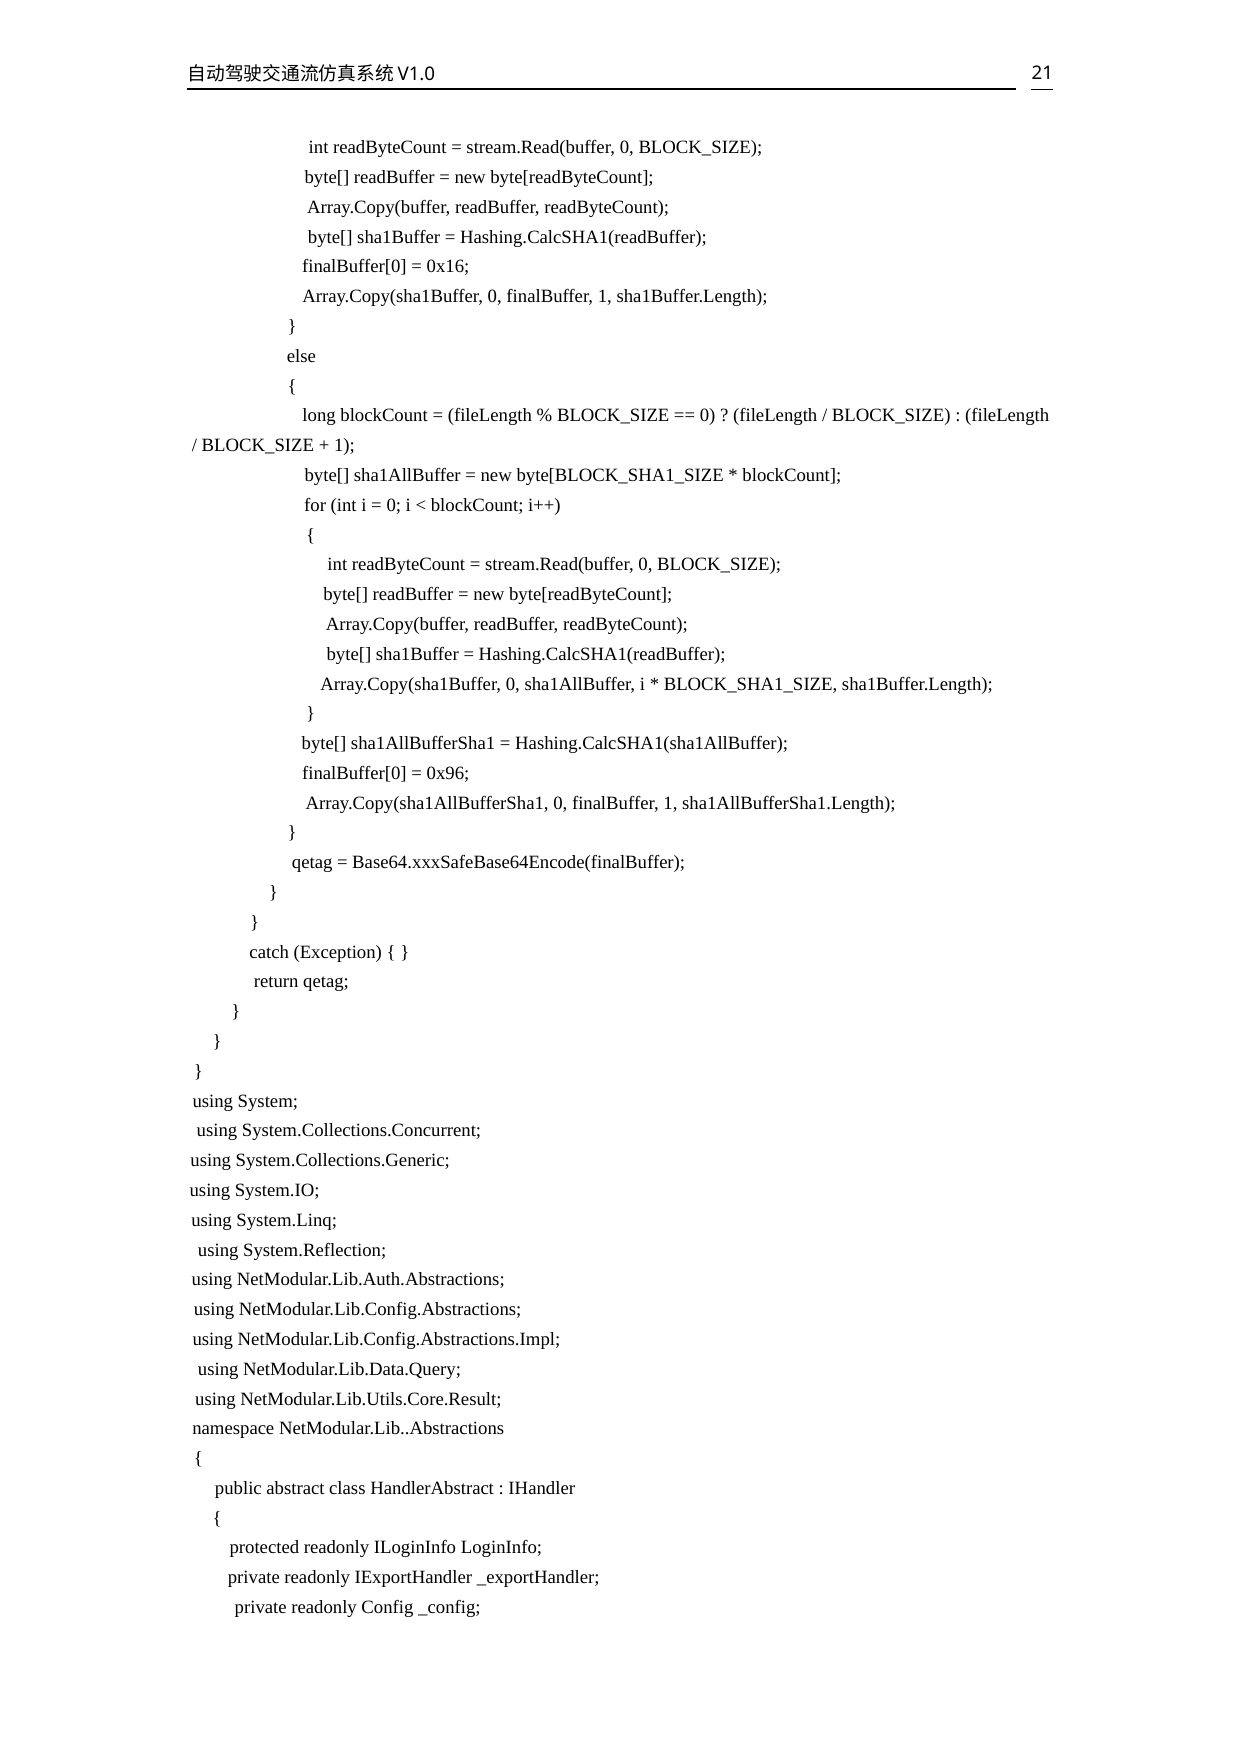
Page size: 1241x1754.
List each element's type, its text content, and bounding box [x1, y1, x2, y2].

text Array.Copy(sha1Buffer, 0, finalBuffer, 1, sha1Buffer.Length); [189, 281, 1051, 311]
text catch (Exception) { } [189, 937, 1051, 966]
text byte[] sha1Buffer = Hashing.CalcSHA1(readBuffer); [189, 222, 1051, 251]
text { [189, 519, 1051, 549]
text byte[] sha1AllBuffer = new byte[BLOCK_SHA1_SIZE * blockCount]; [189, 460, 1051, 490]
text } [189, 817, 1051, 847]
text byte[] sha1Buffer = Hashing.CalcSHA1(readBuffer); [189, 639, 1051, 668]
text using System.Reflection; [189, 1234, 1051, 1264]
text long blockCount = (fileLength % BLOCK_SIZE == 0) ? (fileLength / BLOCK_SIZE) : (fileLength / BLOCK_SIZE + 1); [189, 400, 1051, 460]
text } [189, 311, 1051, 341]
text using System.Linq; [189, 1205, 1051, 1234]
text using NetModular.Lib.Config.Abstractions; [189, 1294, 1051, 1324]
text Array.Copy(buffer, readBuffer, readByteCount); [189, 192, 1051, 222]
text public abstract class HandlerAbstract : IHandler [189, 1473, 1051, 1503]
text } [189, 698, 1051, 728]
text protected readonly ILoginInfo LoginInfo; [189, 1532, 1051, 1562]
text } [189, 907, 1051, 937]
text using System; [189, 1086, 1051, 1115]
text return qetag; [189, 966, 1051, 996]
text private readonly Config _config; [189, 1592, 1051, 1622]
text finalBuffer[0] = 0x96; [189, 758, 1051, 788]
text using NetModular.Lib.Utils.Core.Result; [189, 1383, 1051, 1413]
text { [189, 1503, 1051, 1532]
text using NetModular.Lib.Data.Query; [189, 1354, 1051, 1383]
text namespace NetModular.Lib..Abstractions [189, 1413, 1051, 1443]
text using System.Collections.Generic; [189, 1145, 1051, 1175]
text byte[] sha1AllBufferSha1 = Hashing.CalcSHA1(sha1AllBuffer); [189, 728, 1051, 758]
text { [189, 1443, 1051, 1473]
text byte[] readBuffer = new byte[readByteCount]; [189, 162, 1051, 192]
text byte[] readBuffer = new byte[readByteCount]; [189, 579, 1051, 609]
text } [189, 1026, 1051, 1056]
text Array.Copy(sha1AllBufferSha1, 0, finalBuffer, 1, sha1AllBufferSha1.Length); [189, 788, 1051, 817]
text Array.Copy(buffer, readBuffer, readByteCount); [189, 609, 1051, 639]
text int readByteCount = stream.Read(buffer, 0, BLOCK_SIZE); [189, 549, 1051, 579]
text using System.Collections.Concurrent; [189, 1115, 1051, 1145]
text int readByteCount = stream.Read(buffer, 0, BLOCK_SIZE); [189, 132, 1051, 162]
text } [189, 1056, 1051, 1086]
text { [189, 371, 1051, 400]
text using NetModular.Lib.Config.Abstractions.Impl; [189, 1324, 1051, 1354]
text using NetModular.Lib.Auth.Abstractions; [189, 1264, 1051, 1294]
text private readonly IExportHandler _exportHandler; [189, 1562, 1051, 1592]
text Array.Copy(sha1Buffer, 0, sha1AllBuffer, i * BLOCK_SHA1_SIZE, sha1Buffer.Length); [189, 668, 1051, 698]
text } [189, 996, 1051, 1026]
text else [189, 341, 1051, 371]
text for (int i = 0; i < blockCount; i++) [189, 490, 1051, 519]
text qetag = Base64.xxxSafeBase64Encode(finalBuffer); [189, 847, 1051, 877]
text } [189, 877, 1051, 907]
text finalBuffer[0] = 0x16; [189, 251, 1051, 281]
text using System.IO; [189, 1175, 1051, 1205]
